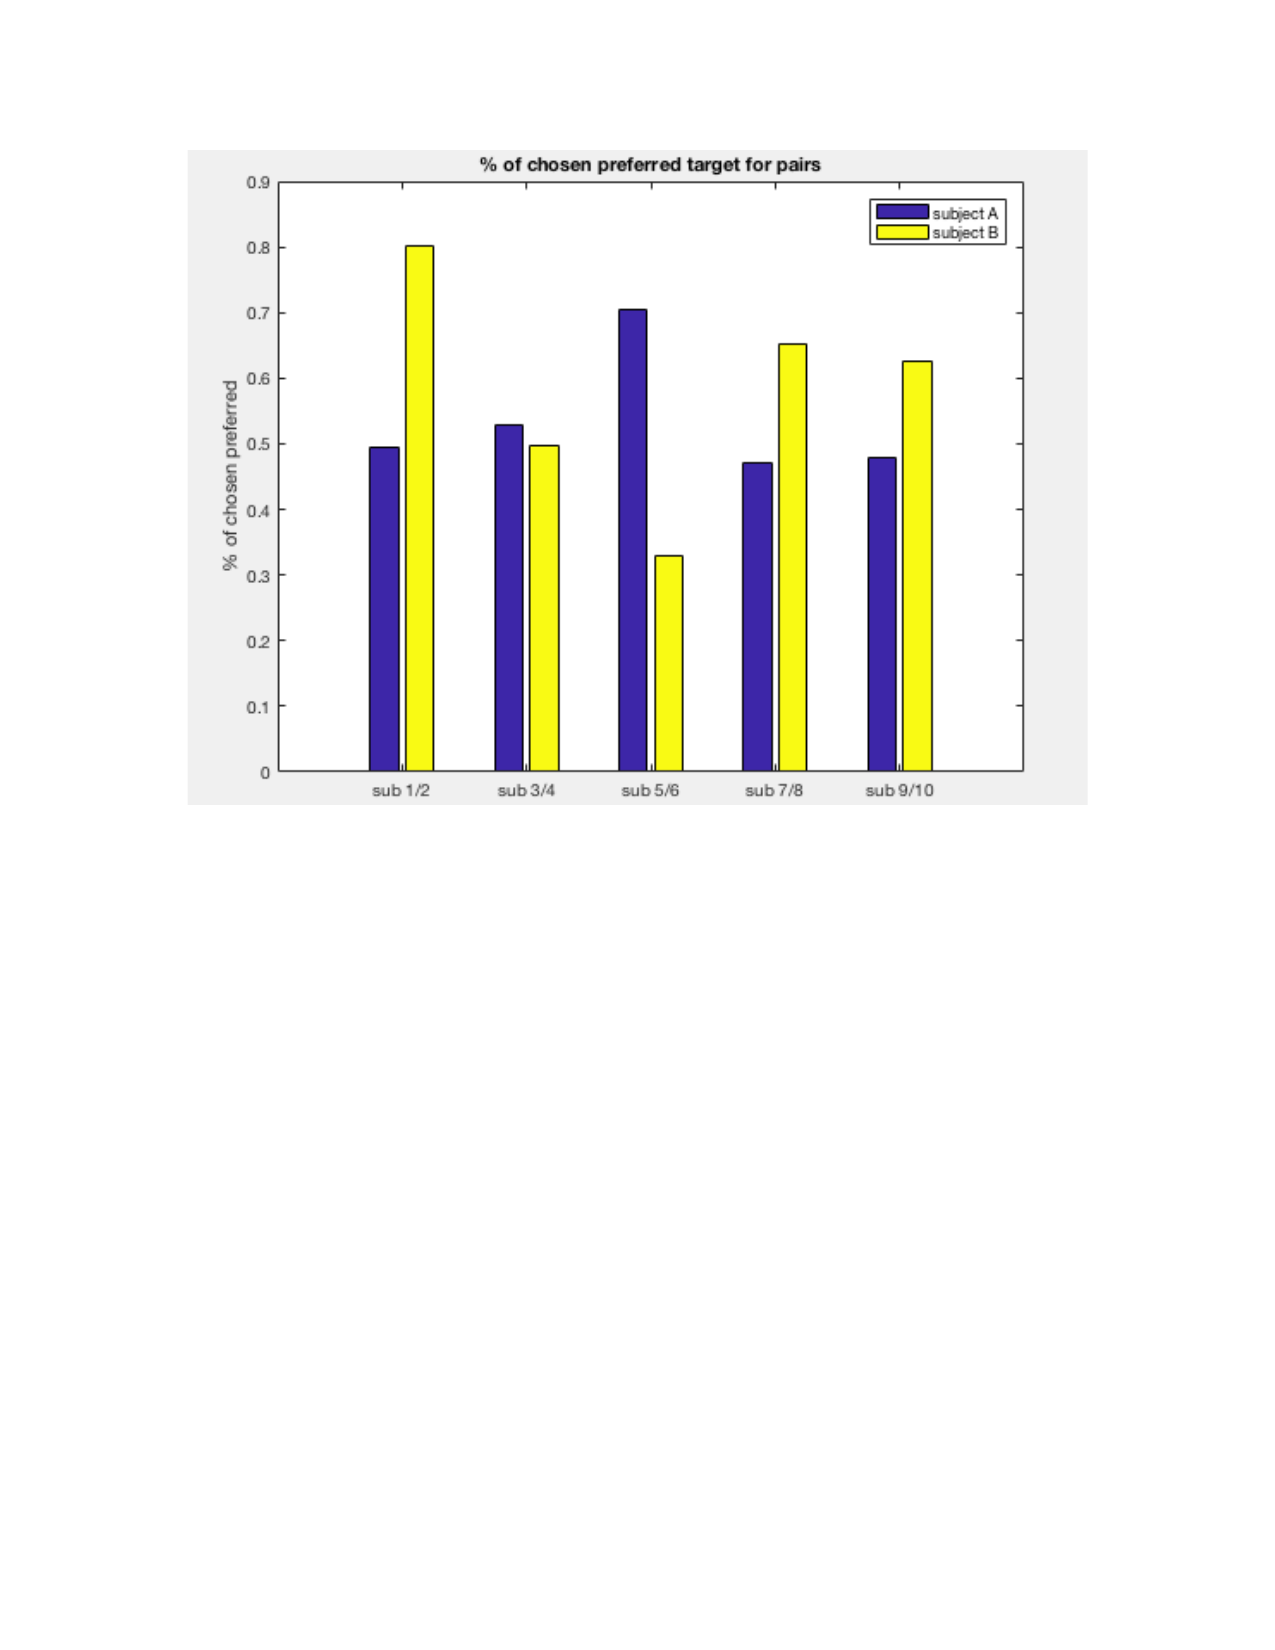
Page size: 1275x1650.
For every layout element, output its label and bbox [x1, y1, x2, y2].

picture [187, 150, 1088, 805]
